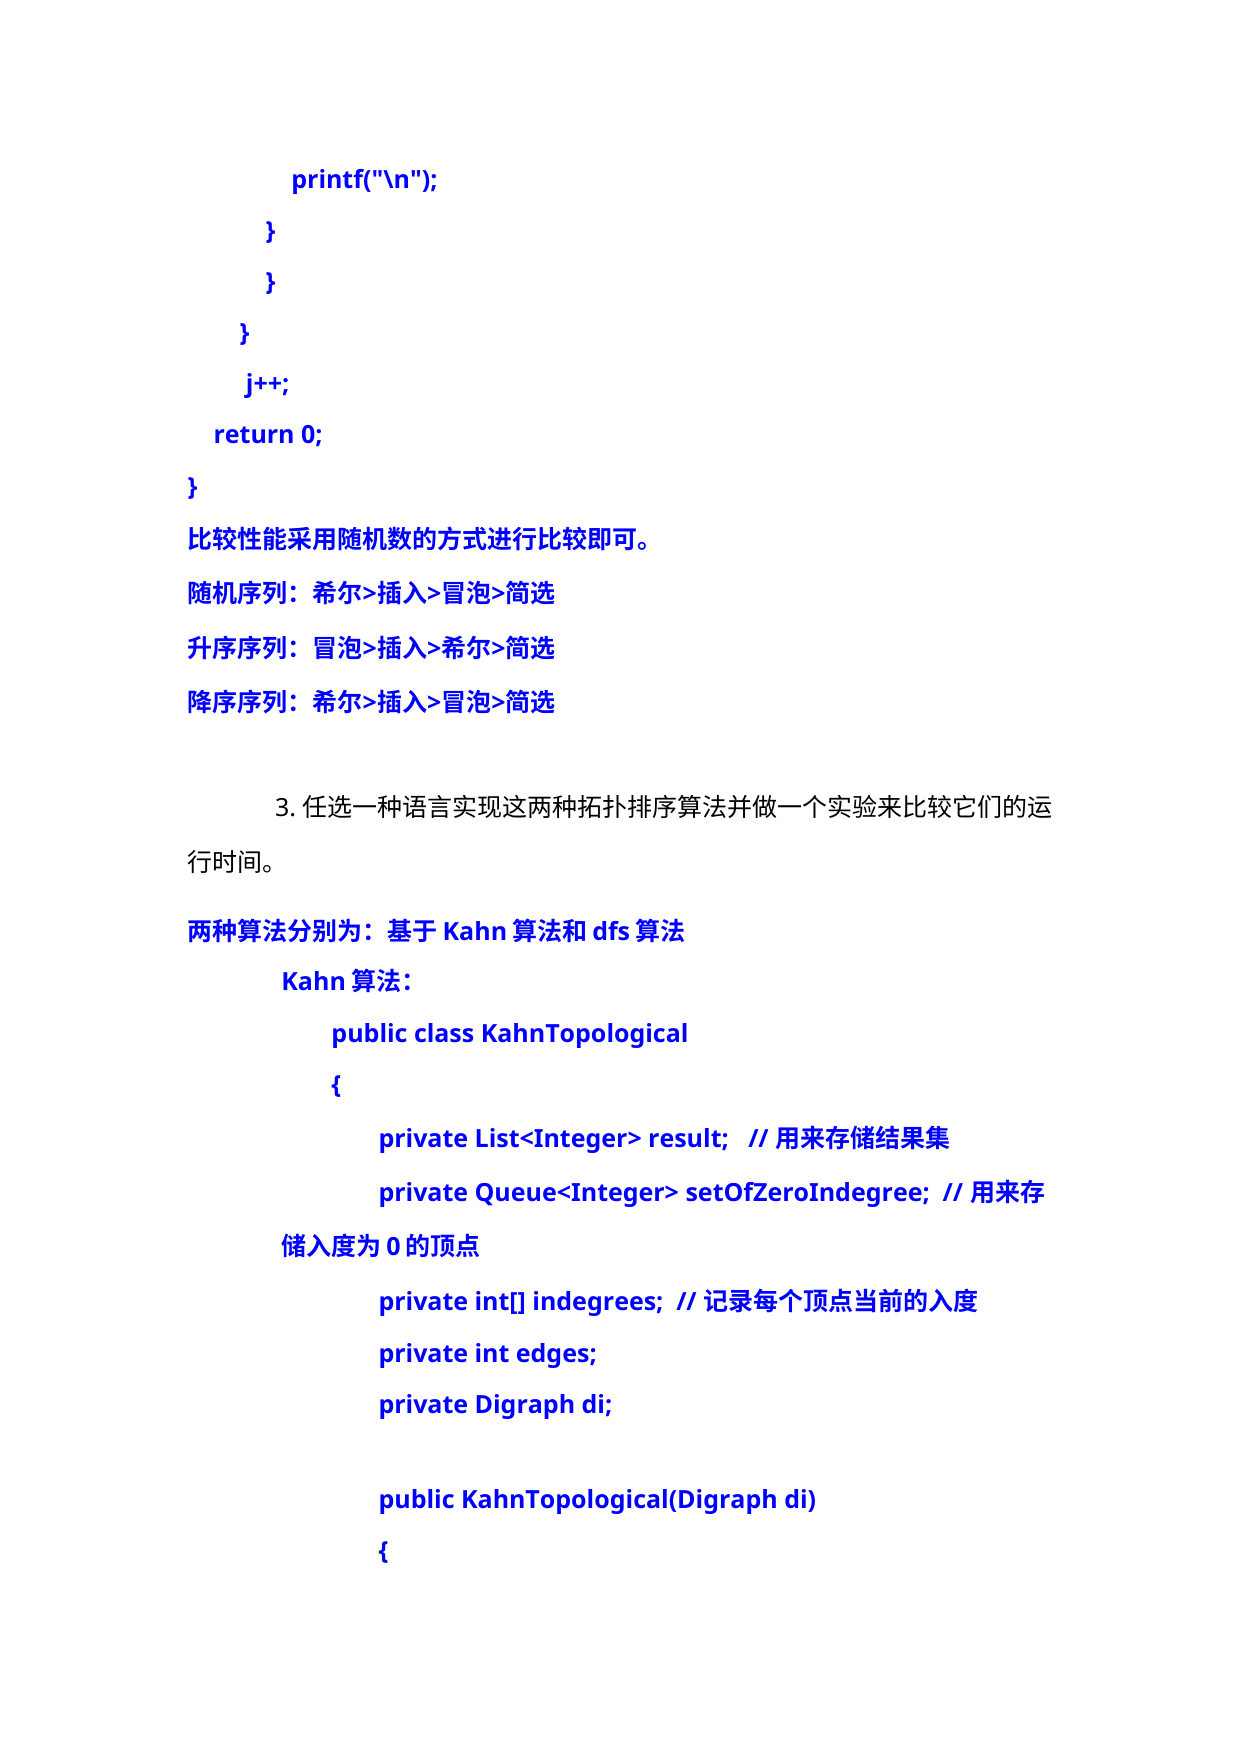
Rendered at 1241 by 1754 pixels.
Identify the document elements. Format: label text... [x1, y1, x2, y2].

list private int edges; [281, 1336, 1053, 1369]
subtitle 两种算法分别为：基于Kahn算法和dfs算法 [187, 897, 1053, 962]
list 任选一种语言实现这两种拓扑排序算法并做一个实验来比较它们的运行时间。 [187, 788, 1053, 878]
list public class KahnTopological [281, 1016, 1053, 1050]
list } [187, 468, 1053, 502]
list 升序序列：冒泡>插入>希尔>简选 [187, 628, 1053, 664]
list 比较性能采用随机数的方式进行比较即可。 [187, 519, 1053, 556]
list } [187, 315, 1053, 349]
list private int[] indegrees; // 记录每个顶点当前的入度 [281, 1281, 1053, 1317]
list 随机序列：希尔>插入>冒泡>简选 [187, 574, 1053, 610]
list printf("\n"); [187, 162, 1053, 196]
list Kahn算法： [281, 962, 1053, 998]
list j++; [187, 366, 1053, 400]
list public KahnTopological(Digraph di) [281, 1481, 1053, 1515]
list private List<Integer> result; // 用来存储结果集 [281, 1118, 1053, 1154]
list 降序序列：希尔>插入>冒泡>简选 [187, 682, 1053, 719]
list return 0; [187, 417, 1053, 451]
list { [281, 1532, 1053, 1566]
list } [187, 264, 1053, 298]
list private Queue<Integer> setOfZeroIndegree; // 用来存储入度为0的顶点 [281, 1172, 1053, 1263]
list { [281, 1067, 1053, 1101]
list private Digraph di; [281, 1387, 1053, 1421]
list } [187, 213, 1053, 247]
